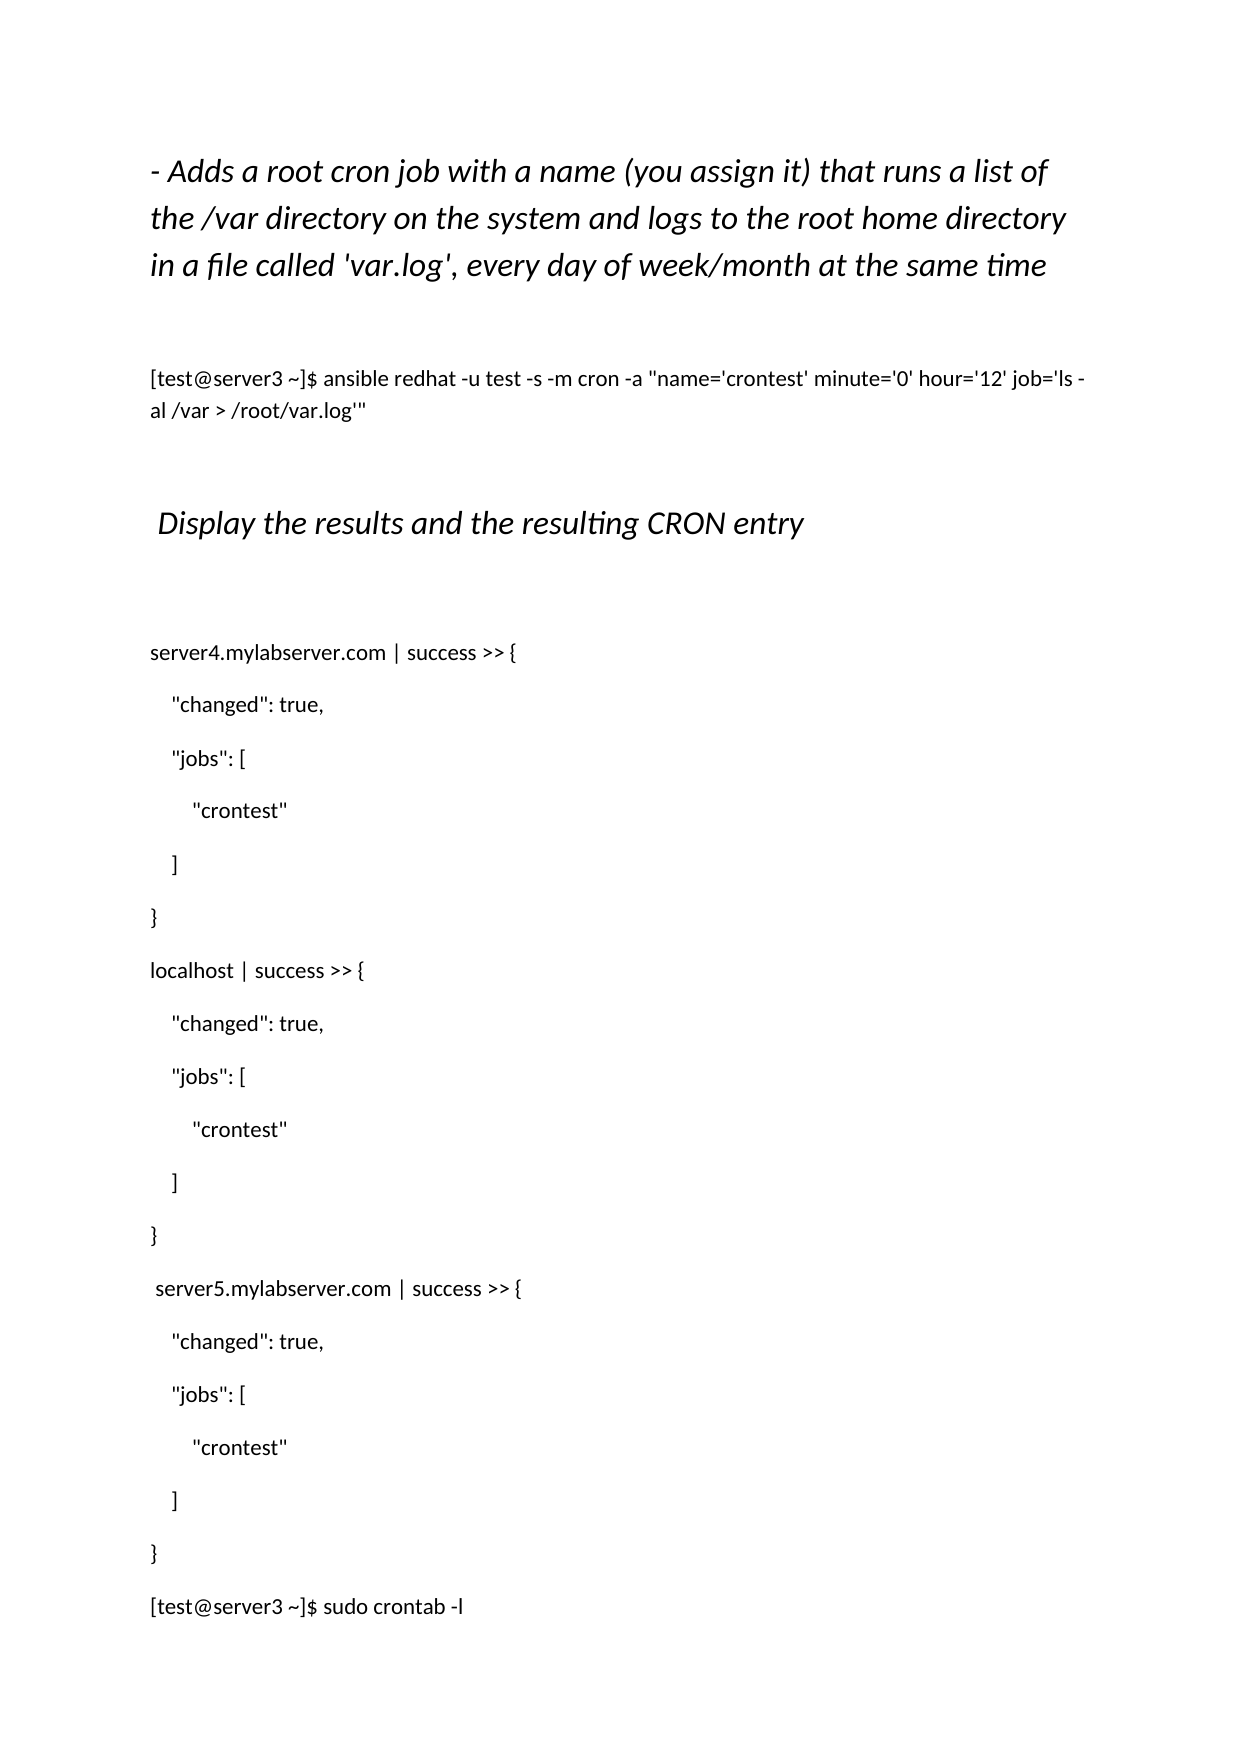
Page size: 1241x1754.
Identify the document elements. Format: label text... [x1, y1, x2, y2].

text - Adds a root cron job with a name (you assign it) that runs a list of the /var directory on the system and logs to the root home directory in a file called 'var.log', every day of week/month at the same time [150, 150, 1090, 284]
text "jobs": [ [150, 1062, 1090, 1090]
text "jobs": [ [150, 744, 1090, 772]
text "changed": true, [150, 1327, 1090, 1355]
text localhost | success >> { [150, 956, 1090, 984]
text server4.mylabserver.com | success >> { [150, 638, 1090, 666]
text [test@server3 ~]$ sudo crontab -l [150, 1592, 1090, 1620]
text "crontest" [150, 1115, 1090, 1143]
text [test@server3 ~]$ ansible redhat -u test -s -m cron -a "name='crontest' minute='0' hour='12' job='ls -al /var > /root/var.log'" [150, 364, 1090, 424]
text } [150, 1539, 1090, 1567]
text "crontest" [150, 797, 1090, 825]
text ] [150, 850, 1090, 878]
text "jobs": [ [150, 1380, 1090, 1408]
text "changed": true, [150, 691, 1090, 719]
text "changed": true, [150, 1009, 1090, 1037]
text ] [150, 1486, 1090, 1514]
text ] [150, 1168, 1090, 1196]
text } [150, 903, 1090, 931]
text "crontest" [150, 1433, 1090, 1461]
text Display the results and the resulting CRON entry [150, 502, 1090, 543]
text server5.mylabserver.com | success >> { [150, 1274, 1090, 1302]
text } [150, 1221, 1090, 1249]
